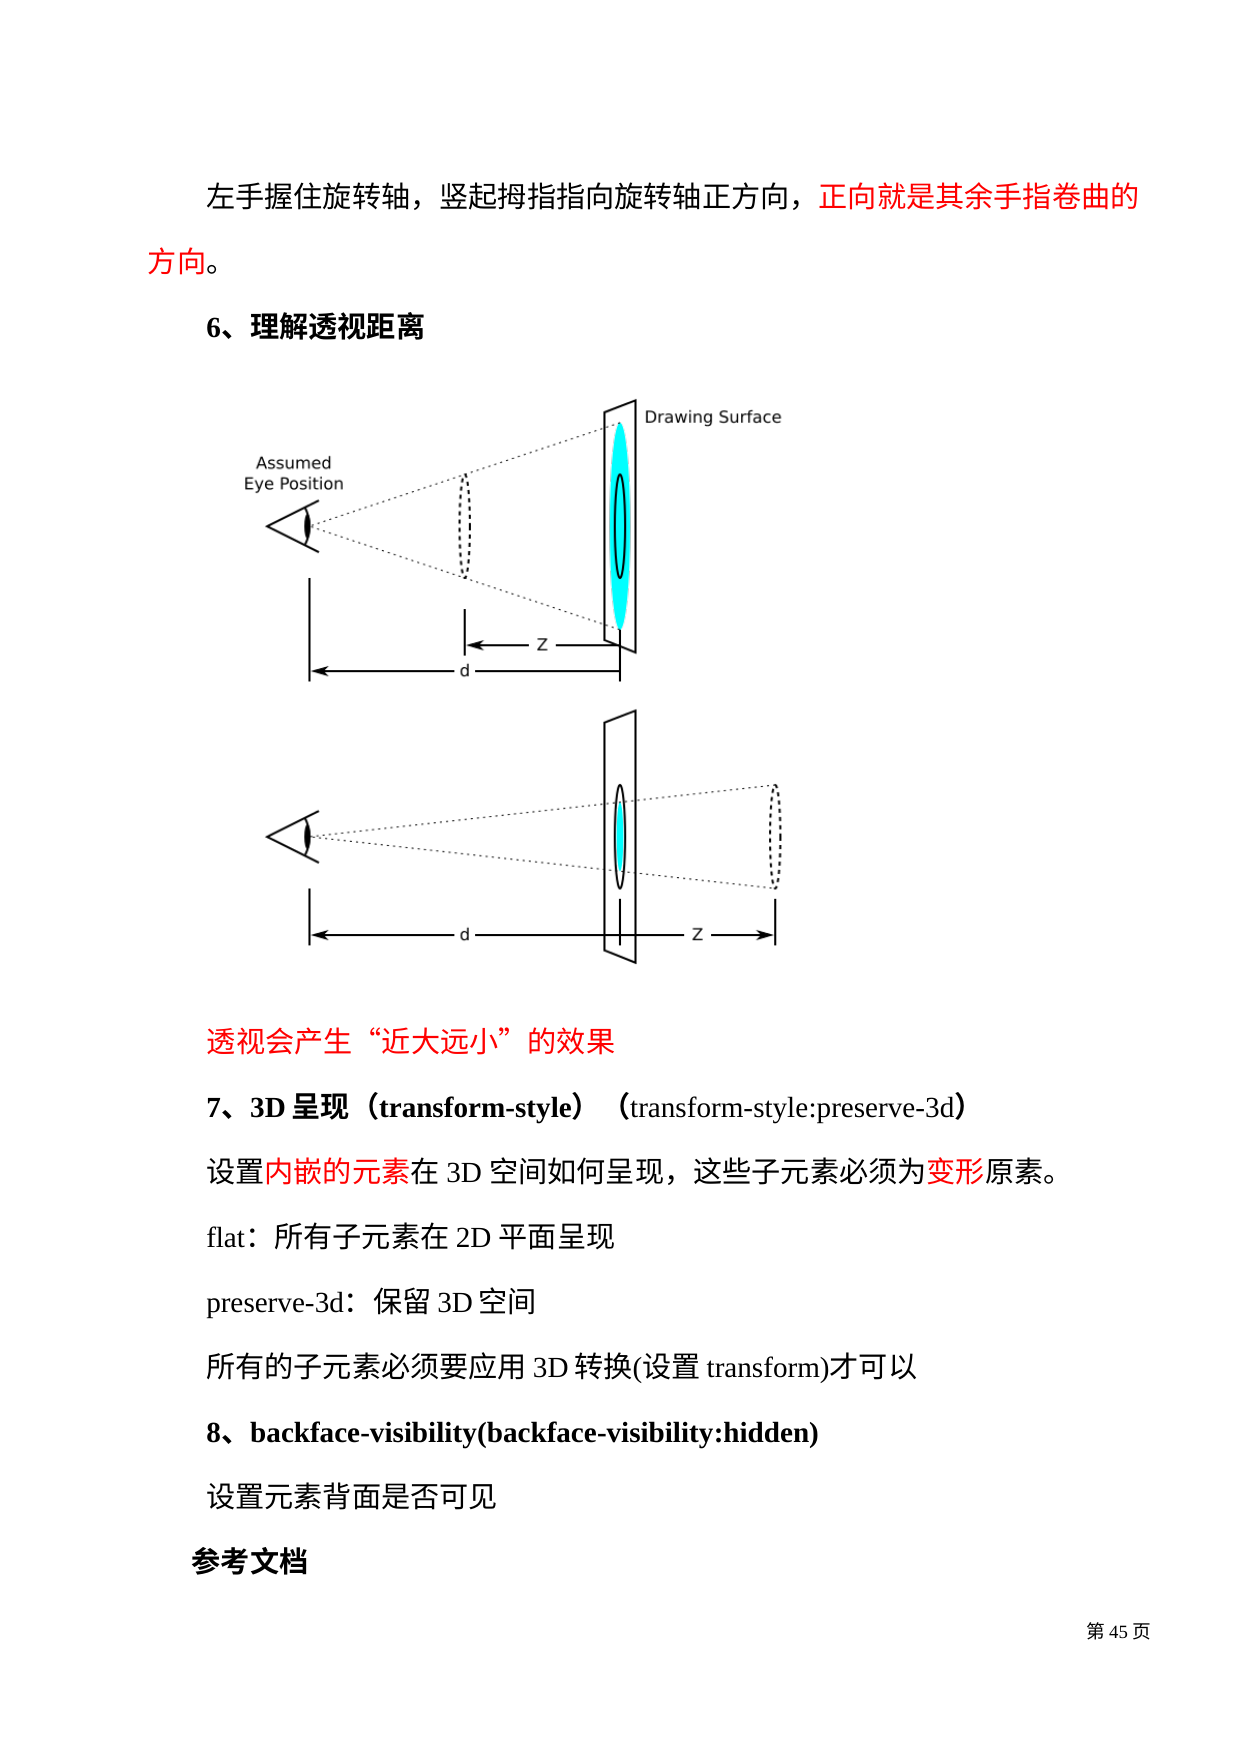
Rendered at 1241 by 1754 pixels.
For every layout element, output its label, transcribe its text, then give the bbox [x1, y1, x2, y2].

text 参考文档 [148, 1527, 1152, 1592]
picture [206, 371, 827, 992]
text 设置元素背面是否可见 [148, 1462, 1152, 1527]
text 8、backface-visibility(backface-visibility:hidden) [148, 1397, 1152, 1462]
text flat：所有子元素在 2D 平面呈现 [148, 1202, 1152, 1267]
text 6、理解透视距离 [148, 292, 1152, 357]
text preserve-3d：保留3D空间 [148, 1267, 1152, 1332]
text 所有的子元素必须要应用3D转换(设置transform)才可以 [148, 1332, 1152, 1397]
text 左手握住旋转轴，竖起拇指指向旋转轴正方向，正向就是其余手指卷曲的方向。 [148, 162, 1152, 292]
text 设置内嵌的元素在 3D 空间如何呈现，这些子元素必须为变形原素。 [148, 1137, 1152, 1202]
text 7、3D呈现（transform-style）（transform-style:preserve-3d） [148, 1072, 1152, 1137]
text 透视会产生“近大远小”的效果 [148, 1007, 1152, 1072]
